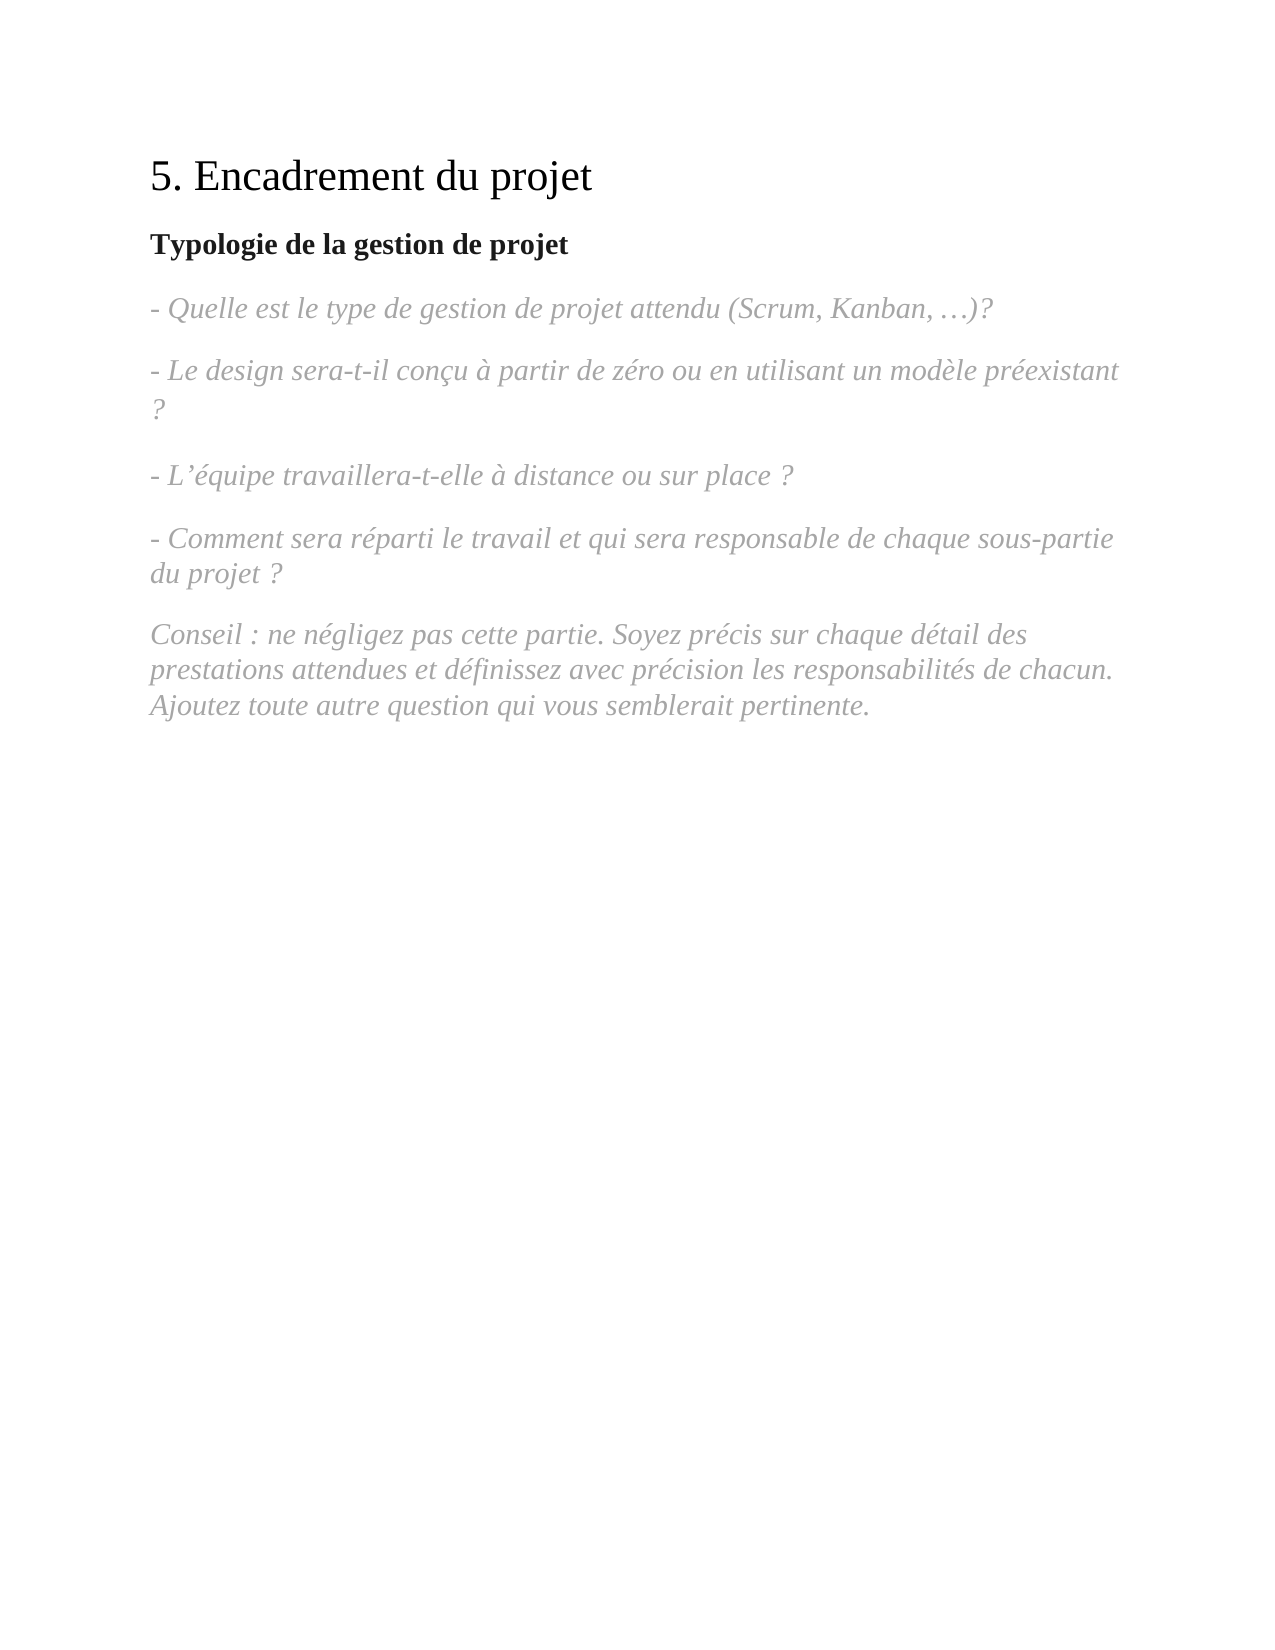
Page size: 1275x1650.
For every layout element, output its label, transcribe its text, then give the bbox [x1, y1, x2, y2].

text - Quelle est le type de gestion de projet attendu (Scrum, Kanban, …)? [150, 286, 1125, 327]
text 5. Encadrement du projet [150, 150, 1125, 200]
text - Le design sera-t-il conçu à partir de zéro ou en utilisant un modèle préexistant ? [150, 352, 1125, 428]
text - Comment sera réparti le travail et qui sera responsable de chaque sous-partie du projet ? [150, 519, 1125, 590]
text - L’équipe travaillera-t-elle à distance ou sur place ? [150, 453, 1125, 494]
text Conseil : ne négligez pas cette partie. Soyez précis sur chaque détail des prestations attendues et définissez avec précision les responsabilités de chacun. Ajoutez toute autre question qui vous semblerait pertinente. [150, 615, 1125, 722]
text Typologie de la gestion de projet [150, 225, 1125, 261]
